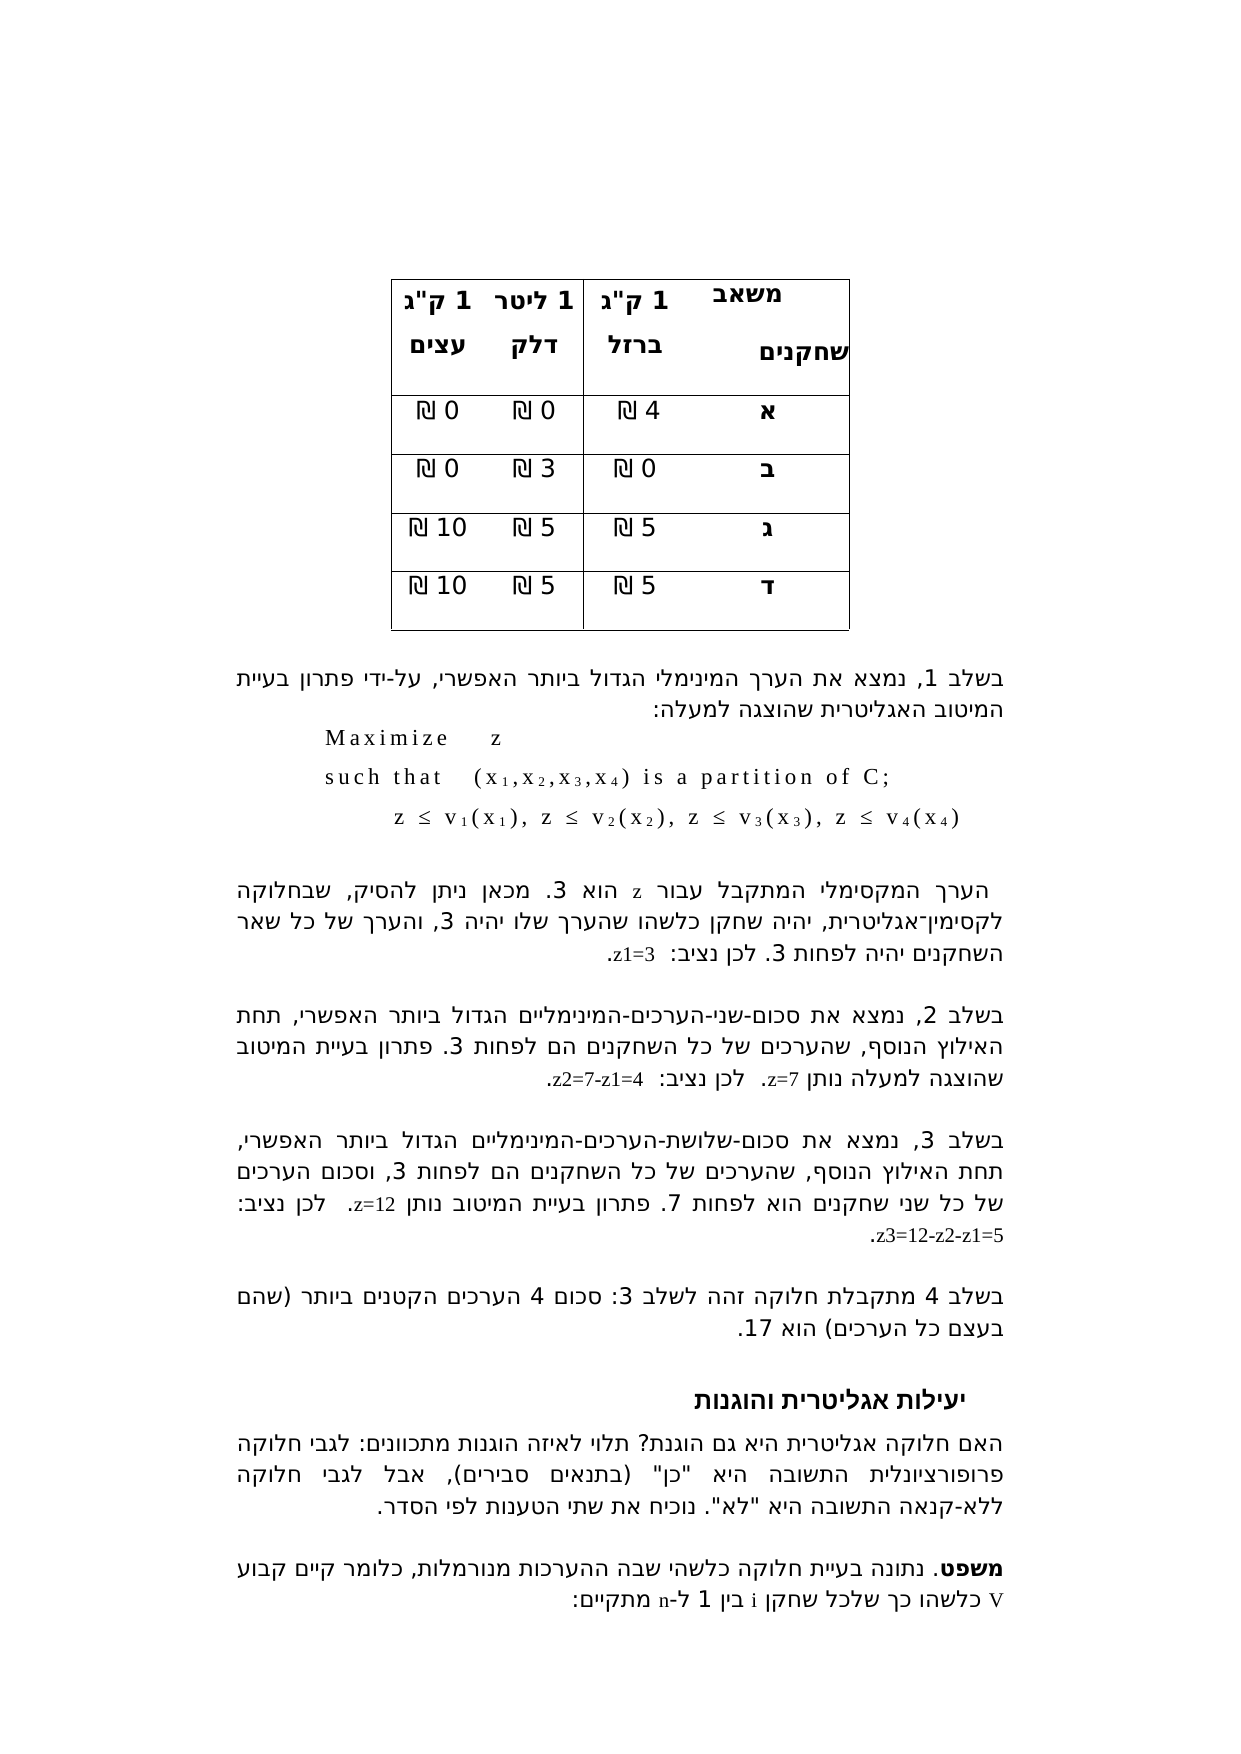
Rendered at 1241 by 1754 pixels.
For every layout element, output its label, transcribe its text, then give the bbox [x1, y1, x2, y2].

subtitle יעילות אגליטרית והוגנות [236, 1384, 966, 1416]
text בשלב 3, נמצא את סכום-שלושת-הערכים-המינימליים הגדול ביותר האפשרי, תחת האילוץ הנוסף, שהערכים של כל השחקנים הם לפחות 3, וסכום הערכים של כל שני שחקנים הוא לפחות 7. פתרון בעיית המיטוב נותן z=12. לכן נציב: z3=12-z2-z1=5. [236, 1123, 1004, 1248]
table_cell 4 ₪ [584, 396, 686, 454]
text הערך המקסימלי המתקבל עבור z הוא 3. מכאן ניתן להסיק, שבחלוקה לקסימין־אגליטרית, יהיה שחקן כלשהו שהערך שלו יהיה 3, והערך של כל שאר השחקנים יהיה לפחות 3. לכן נציב: z1=3. [236, 873, 1004, 967]
text בשלב 1, נמצא את הערך המינימלי הגדול ביותר האפשרי, על-ידי פתרון בעיית המיטוב האגליטרית שהוצגה למעלה: [236, 661, 1004, 724]
text האם חלוקה אגליטרית היא גם הוגנת? תלוי לאיזה הוגנות מתכוונים: לגבי חלוקה פרופורציונלית התשובה היא "כן" (בתנאים סבירים), אבל לגבי חלוקה ללא-קנאה התשובה היא "לא". נוכיח את שתי הטענות לפי הסדר. [236, 1427, 1004, 1520]
text משפט. נתונה בעיית חלוקה כלשהי שבה ההערכות מנורמלות, כלומר קיים קבוע V כלשהו כך שלכל שחקן i בין 1 ל-n מתקיים: [236, 1552, 1004, 1614]
text בשלב 2, נמצא את סכום-שני-הערכים-המינימליים הגדול ביותר האפשרי, תחת האילוץ הנוסף, שהערכים של כל השחקנים הם לפחות 3. פתרון בעיית המיטוב שהוצגה למעלה נותן z=7. לכן נציב: z2=7-z1=4. [236, 998, 1004, 1092]
text Maximize z [325, 724, 1004, 750]
table_cell ד [686, 572, 849, 629]
table_cell א [686, 396, 849, 454]
table_cell 0 ₪ [485, 396, 583, 454]
table_cell 5 ₪ [485, 572, 583, 629]
table_cell 5 ₪ [485, 514, 583, 571]
text בשלב 4 מתקבלת חלוקה זהה לשלב 3: סכום 4 הערכים הקטנים ביותר (שהם בעצם כל הערכים) הוא 17. [236, 1280, 1004, 1342]
table_header 1 ליטר דלק [485, 280, 583, 395]
text z ≤ v1(x1), z ≤ v2(x2), z ≤ v3(x3), z ≤ v4(x4) [325, 803, 1004, 829]
table_cell 10 ₪ [392, 572, 484, 629]
table_cell 5 ₪ [584, 572, 686, 629]
table_cell ג [686, 514, 849, 571]
table_cell 10 ₪ [392, 514, 484, 571]
table_cell 0 ₪ [392, 455, 484, 512]
table_cell 0 ₪ [584, 455, 686, 512]
table_cell 3 ₪ [485, 455, 583, 512]
table_cell ב [686, 455, 849, 512]
table_header 1 ק"ג ברזל [584, 280, 686, 395]
table_header משאב שחקנים [686, 280, 849, 395]
table_header 1 ק"ג עצים [392, 280, 484, 395]
text such that (x1,x2,x3,x4) is a partition of C; [325, 763, 1004, 789]
table_cell 0 ₪ [392, 396, 484, 454]
table_cell 5 ₪ [584, 514, 686, 571]
